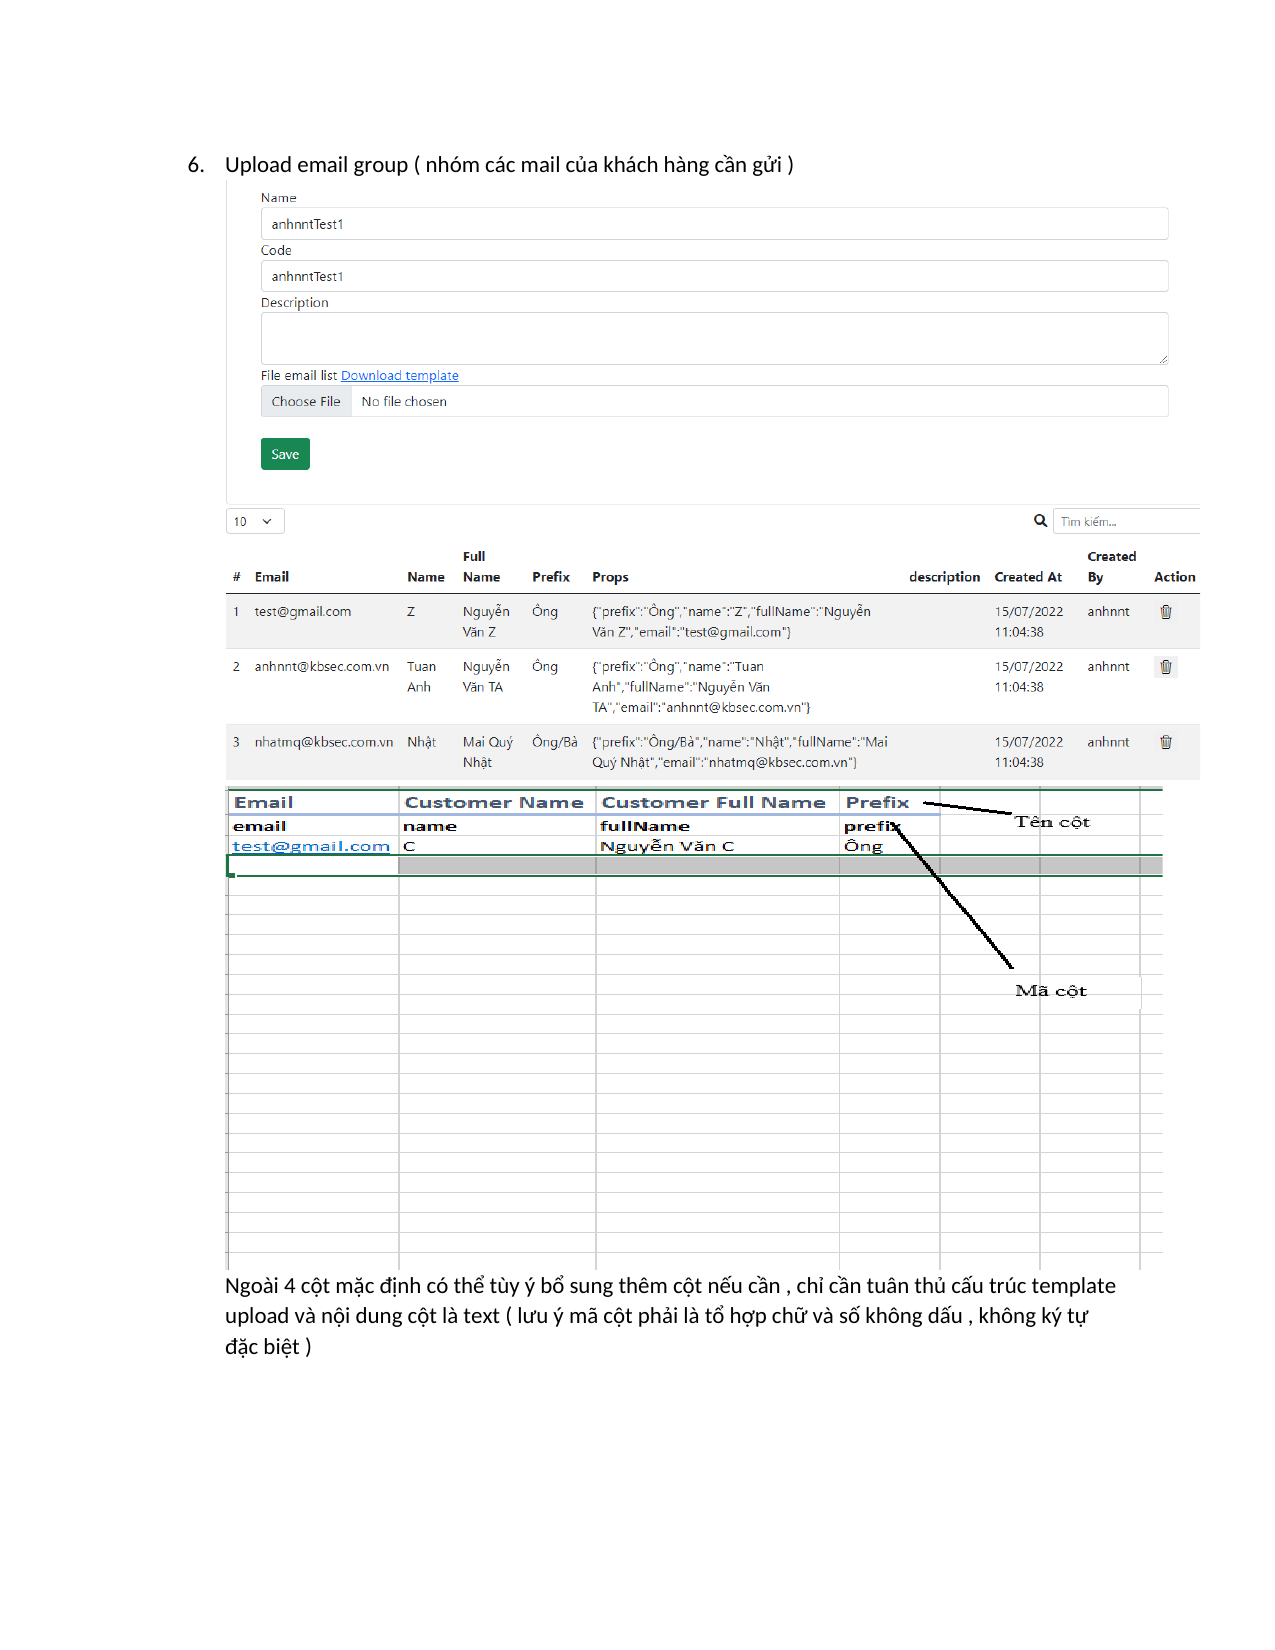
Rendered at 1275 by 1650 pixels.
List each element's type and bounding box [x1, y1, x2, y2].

picture [225, 180, 1200, 785]
list [187, 150, 1125, 1360]
picture [225, 786, 1163, 1270]
